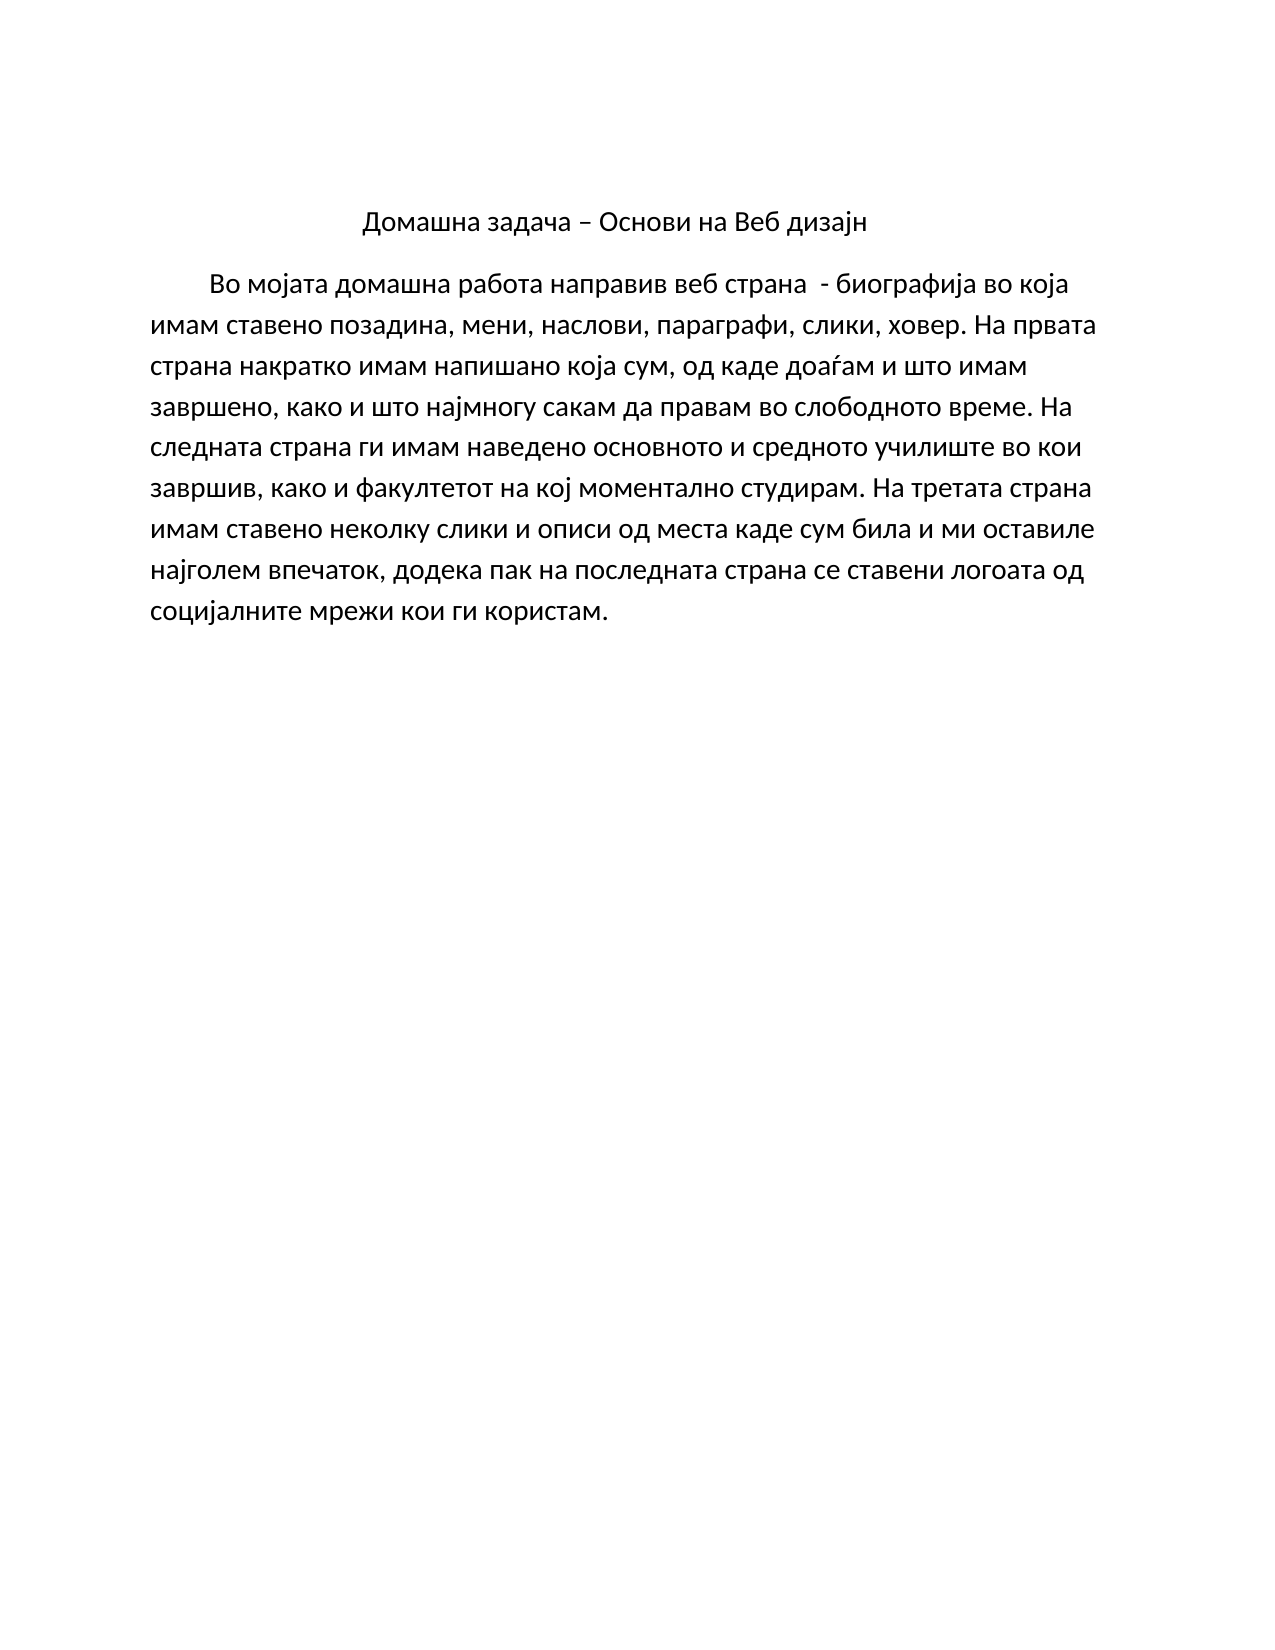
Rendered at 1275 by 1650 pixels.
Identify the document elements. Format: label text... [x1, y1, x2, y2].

text Домашна задача – Основи на Веб дизајн [150, 203, 1125, 239]
text Во мојата домашна работа направив веб страна - биографија во која имам ставено позадина, мени, наслови, параграфи, слики, ховер. На првата страна накратко имам напишано која сум, од каде доаѓам и што имам завршено, како и што најмногу сакам да правам во слободното време. На следната страна ги имам наведено основното и средното училиште во кои завршив, како и факултетот на кој моментално студирам. На третата страна имам ставено неколку слики и описи од места каде сум била и ми оставиле најголем впечаток, додека пак на последната страна се ставени логоата од социјалните мрежи кои ги користам. [150, 265, 1125, 628]
